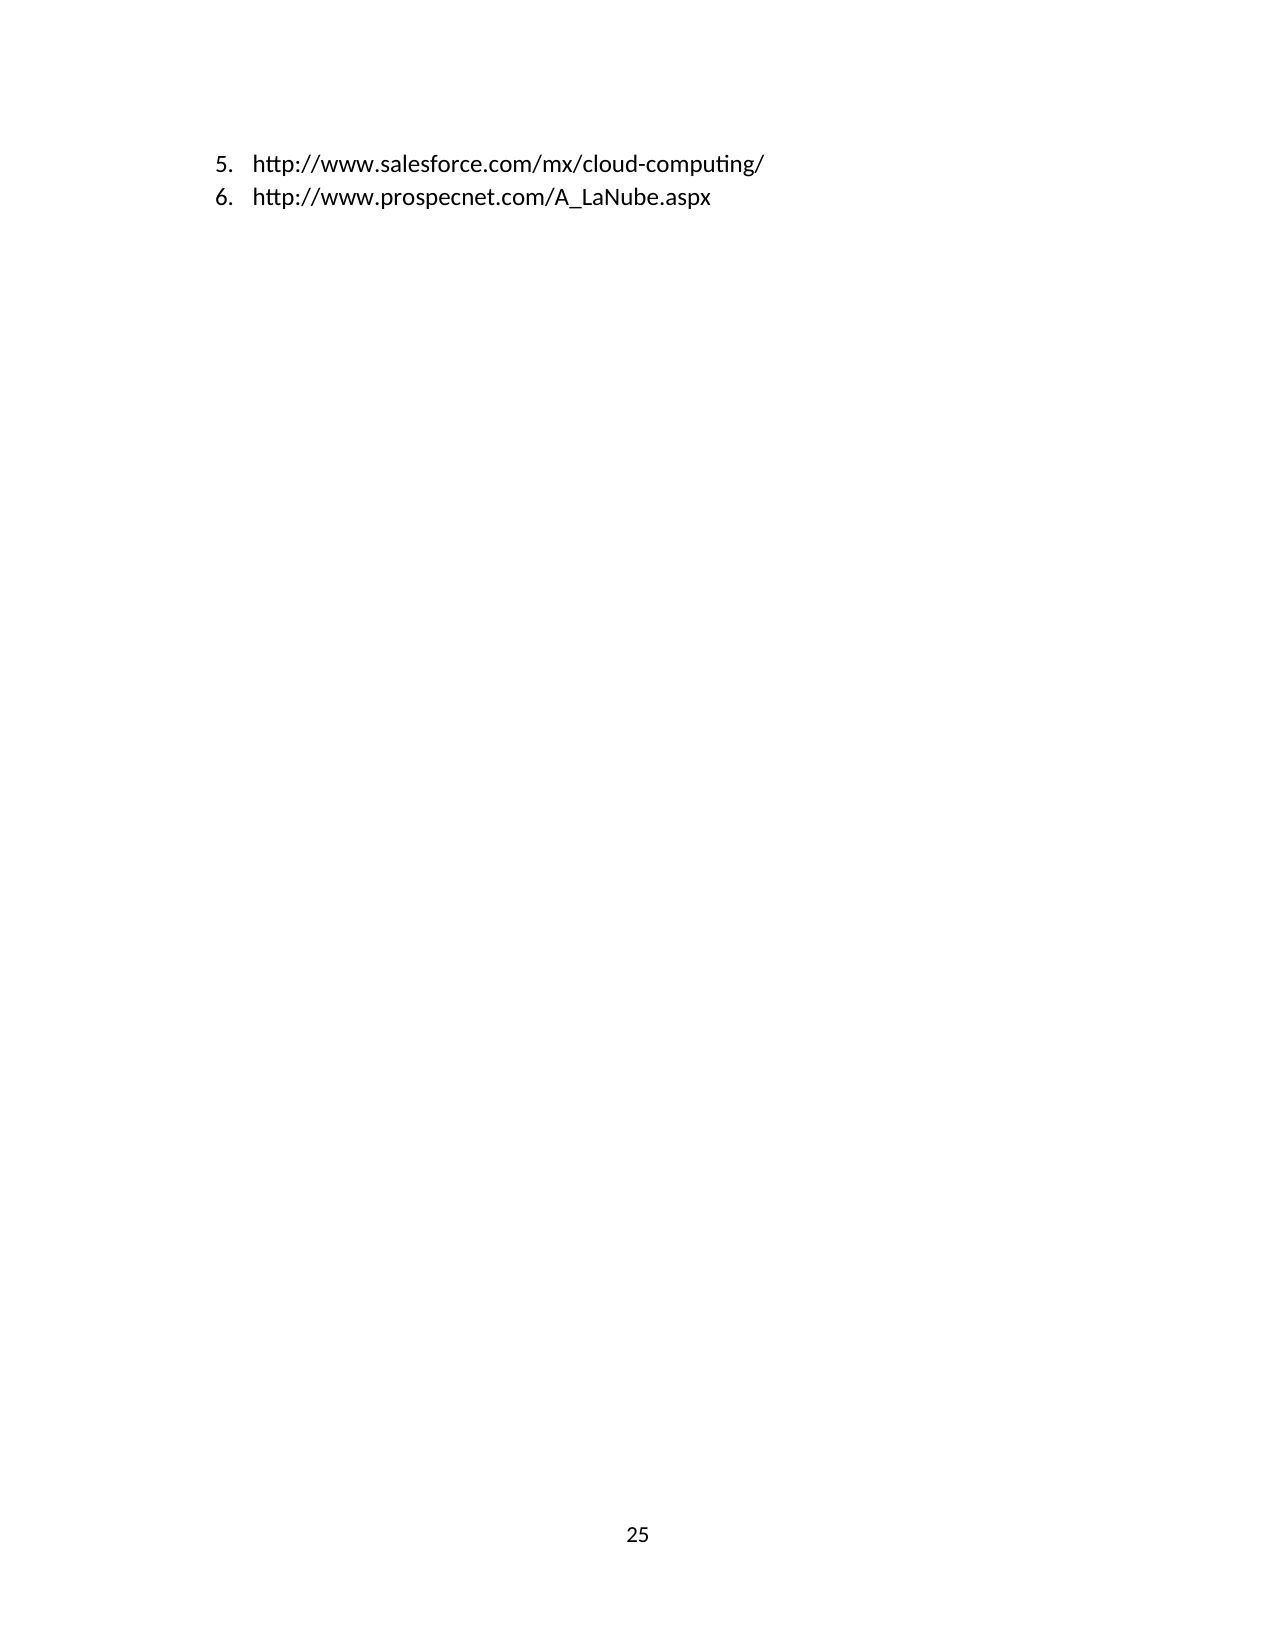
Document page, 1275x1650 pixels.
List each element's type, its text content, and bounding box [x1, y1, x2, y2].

list http://www.salesforce.com/mx/cloud-computing/ [215, 148, 1098, 178]
list http://www.prospecnet.com/A_LaNube.aspx [215, 181, 1098, 211]
